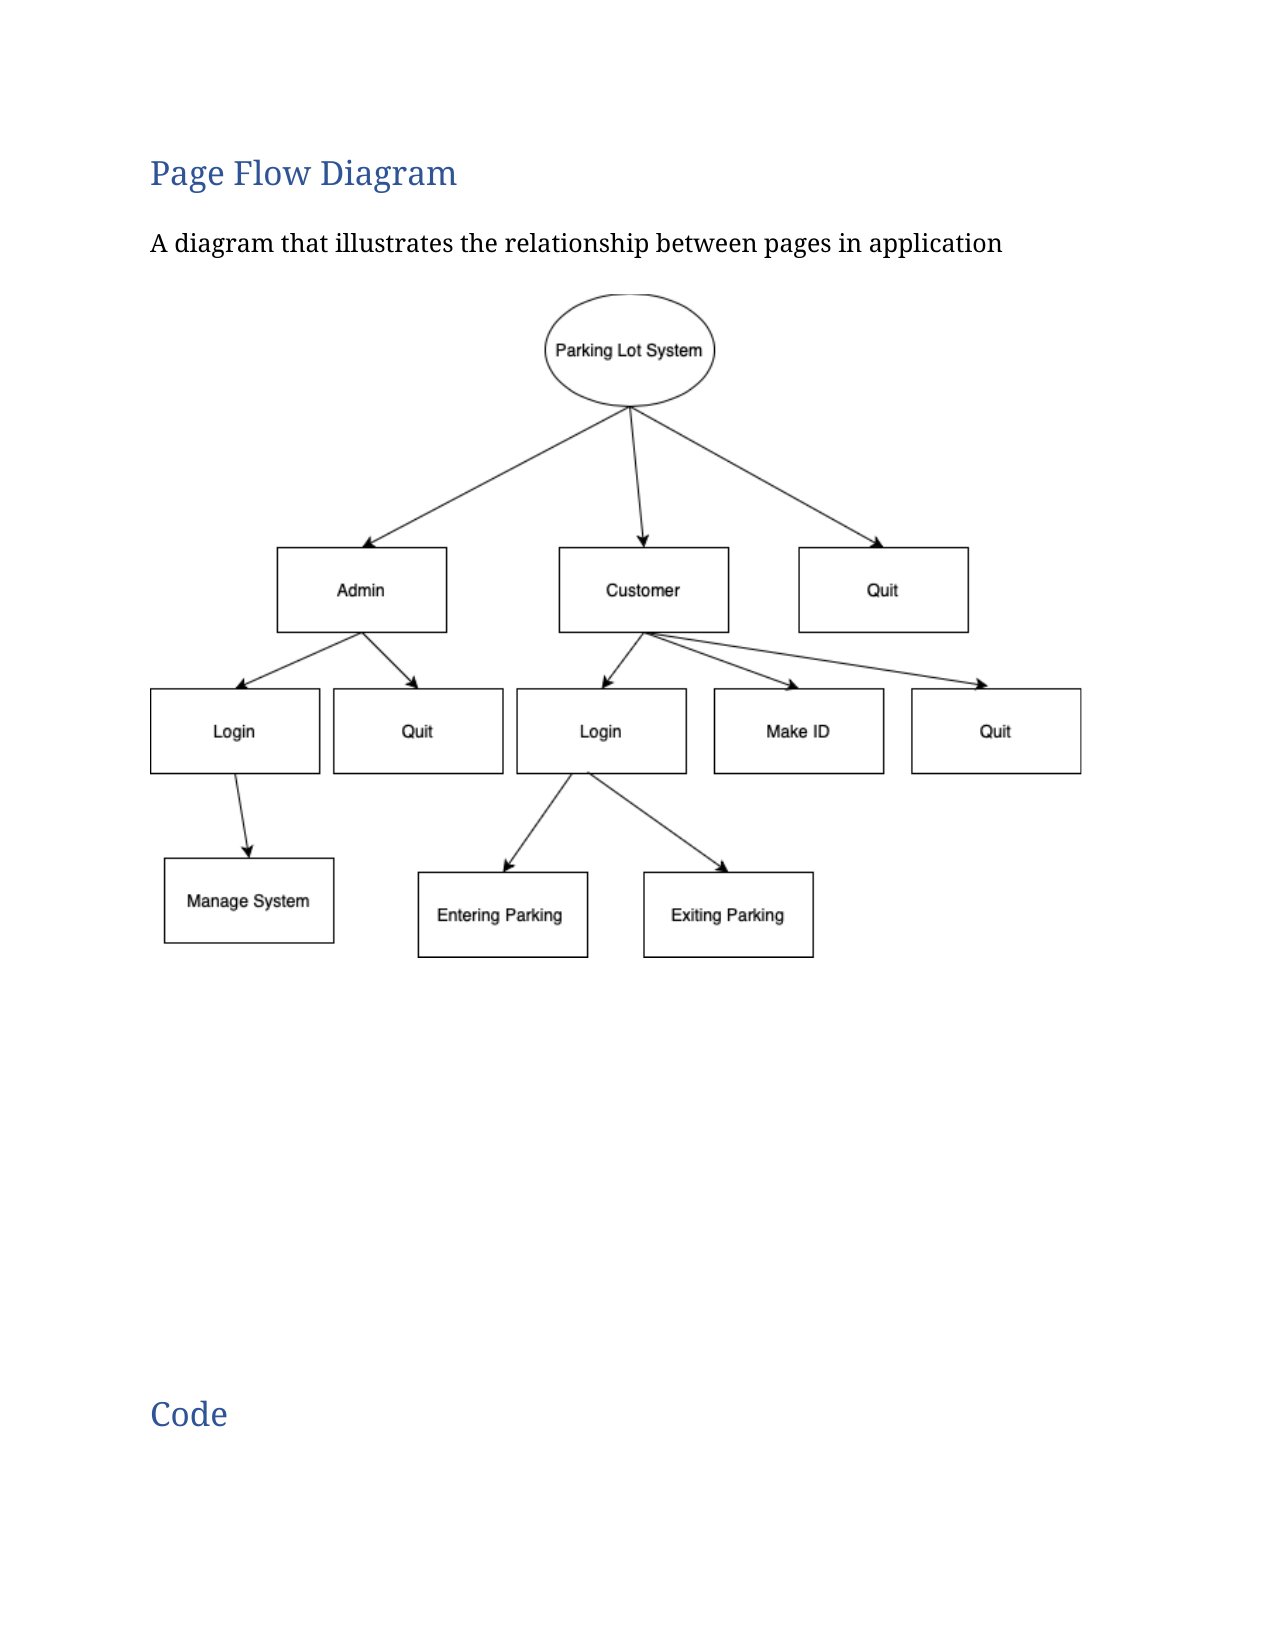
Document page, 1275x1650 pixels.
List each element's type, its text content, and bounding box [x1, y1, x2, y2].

subtitle Page Flow Diagram [150, 150, 1125, 195]
text A diagram that illustrates the relationship between pages in application [150, 226, 1125, 260]
subtitle Code [150, 1391, 1125, 1437]
picture [150, 294, 1082, 958]
